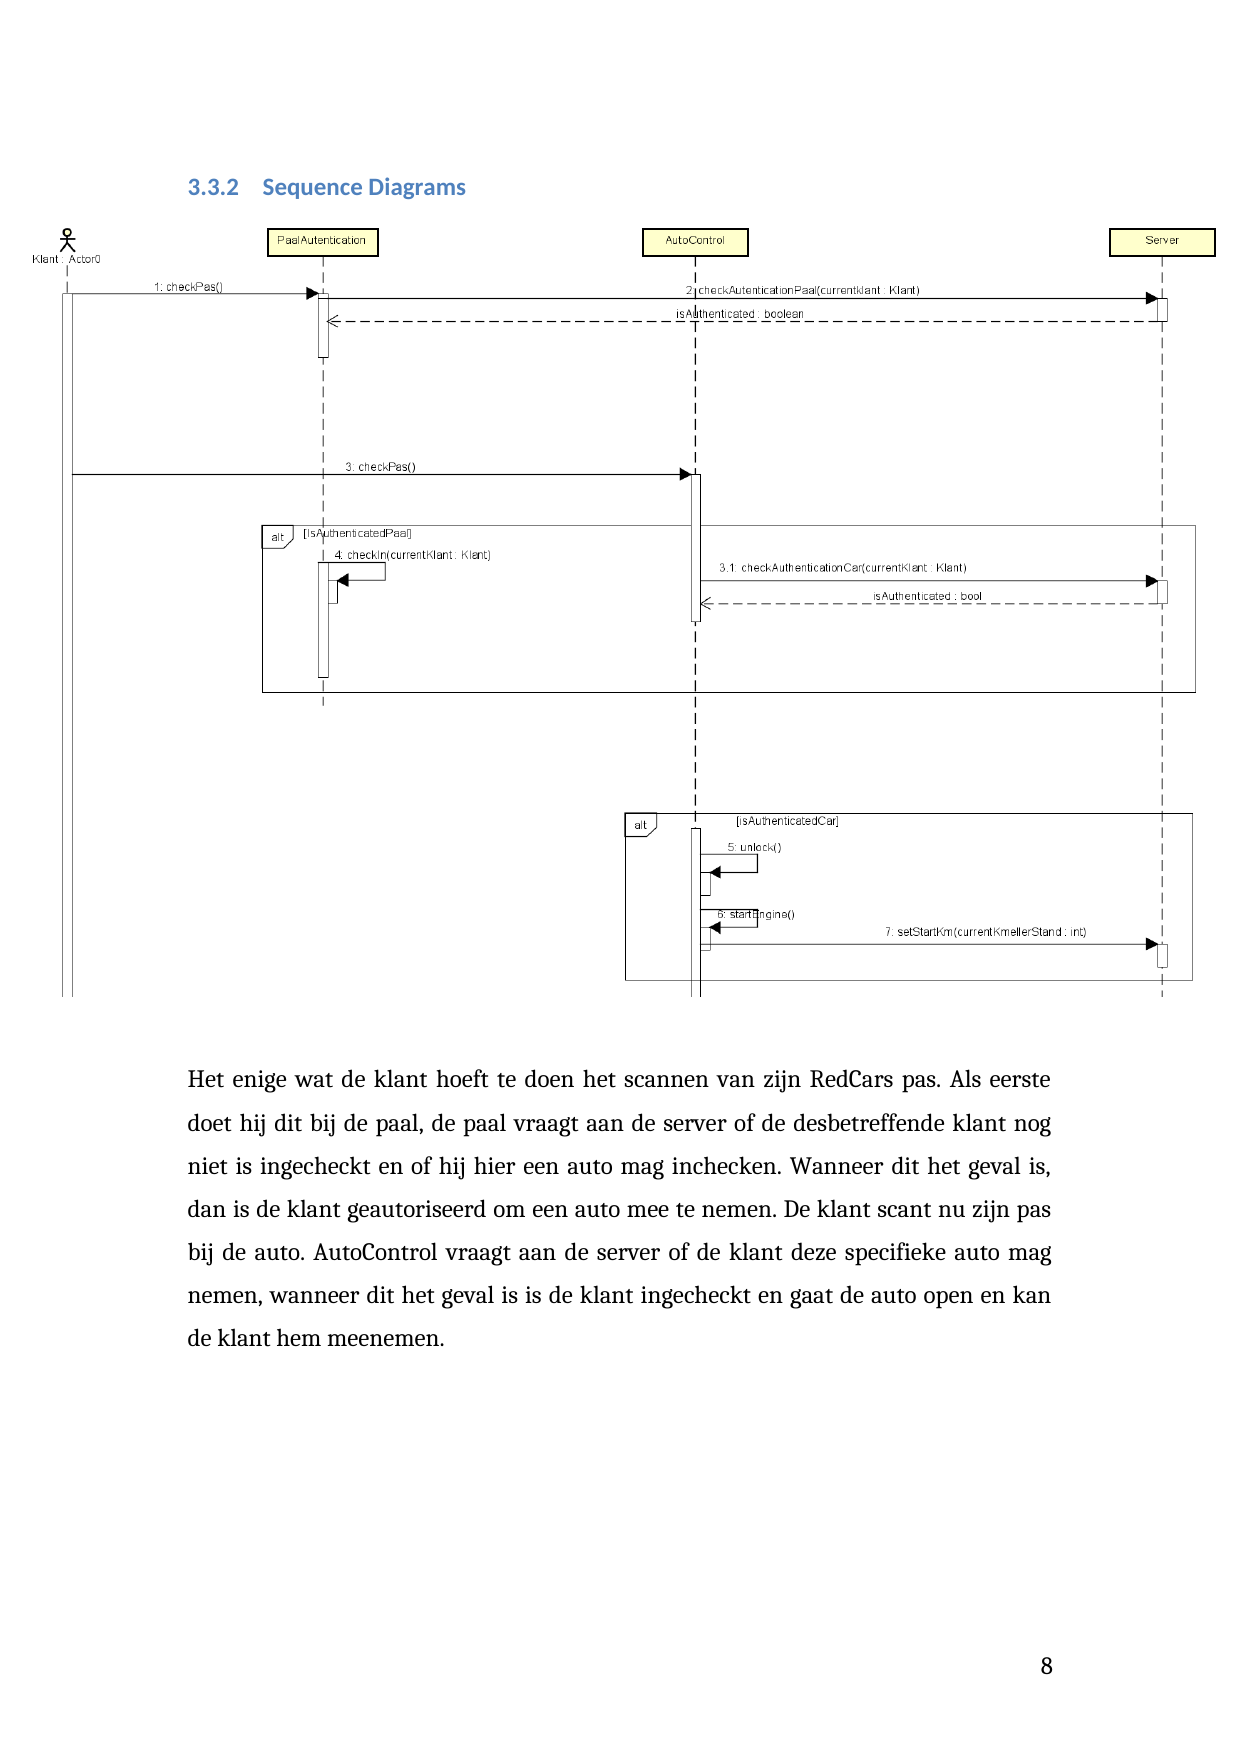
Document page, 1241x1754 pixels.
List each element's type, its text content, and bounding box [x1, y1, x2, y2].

subtitle Sequence Diagrams [187, 171, 1053, 201]
text Het enige wat de klant hoeft te doen het scannen van zijn RedCars pas. Als eerste doet hij dit bij de paal, de paal vraagt aan de server of de desbetreffende klant nog niet is ingecheckt en of hij hier een auto mag inchecken. Wanneer dit het geval is, dan is de klant geautoriseerd om een auto mee te nemen. De klant scant nu zijn pas bij de auto. AutoControl vraagt aan de server of de klant deze specifieke auto mag nemen, wanneer dit het geval is is de klant ingecheckt en gaat de auto open en kan de klant hem meenemen. [187, 1065, 1053, 1353]
picture [23, 224, 1225, 996]
